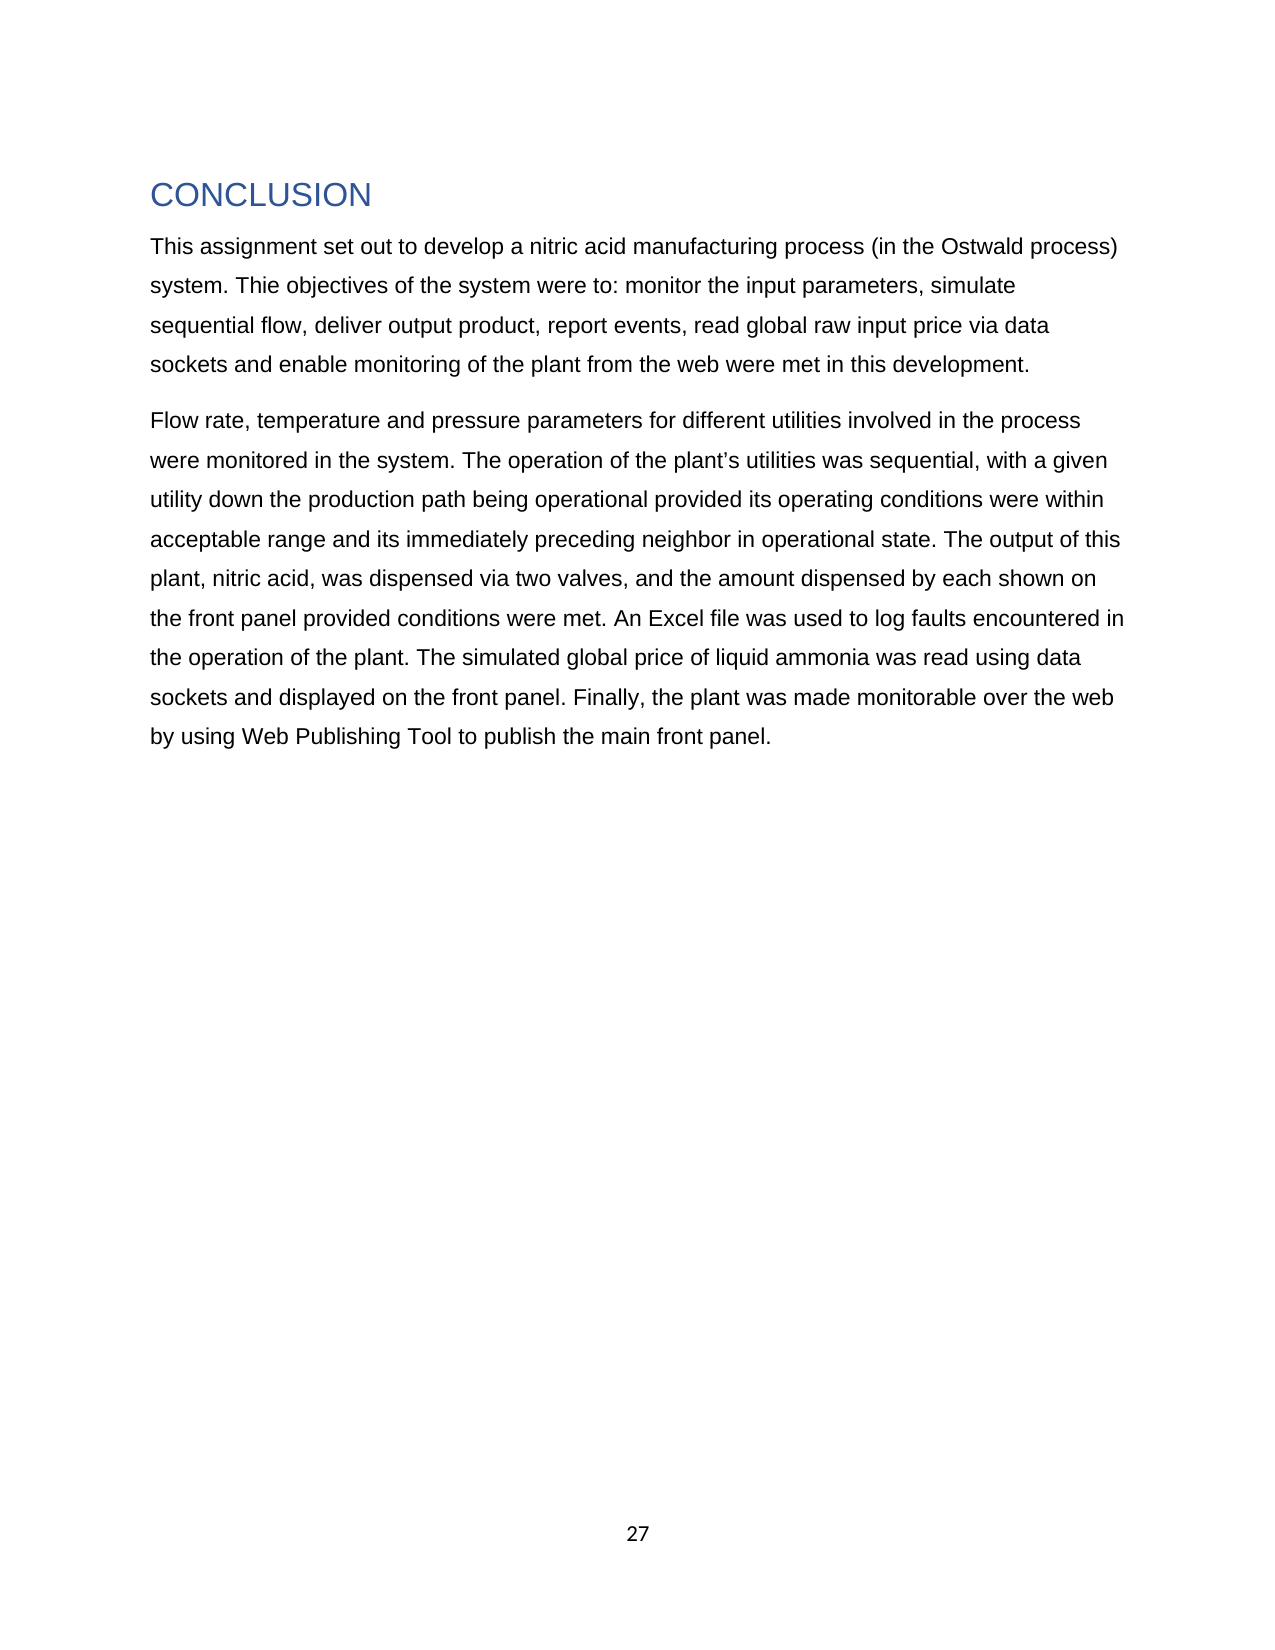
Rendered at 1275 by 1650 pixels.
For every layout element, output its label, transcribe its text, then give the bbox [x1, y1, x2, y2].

text This assignment set out to develop a nitric acid manufacturing process (in the Ostwald process) system. Thie objectives of the system were to: monitor the input parameters, simulate sequential flow, deliver output product, report events, read global raw input price via data sockets and enable monitoring of the plant from the web were met in this development. [150, 233, 1125, 377]
text Flow rate, temperature and pressure parameters for different utilities involved in the process were monitored in the system. The operation of the plant’s utilities was sequential, with a given utility down the production path being operational provided its operating conditions were within acceptable range and its immediately preceding neighbor in operational state. The output of this plant, nitric acid, was dispensed via two valves, and the amount dispensed by each shown on the front panel provided conditions were met. An Excel file was used to log faults encountered in the operation of the plant. The simulated global price of liquid ammonia was read using data sockets and displayed on the front panel. Finally, the plant was made monitorable over the web by using Web Publishing Tool to publish the main front panel. [150, 407, 1125, 749]
subtitle CONCLUSION [150, 175, 1125, 213]
